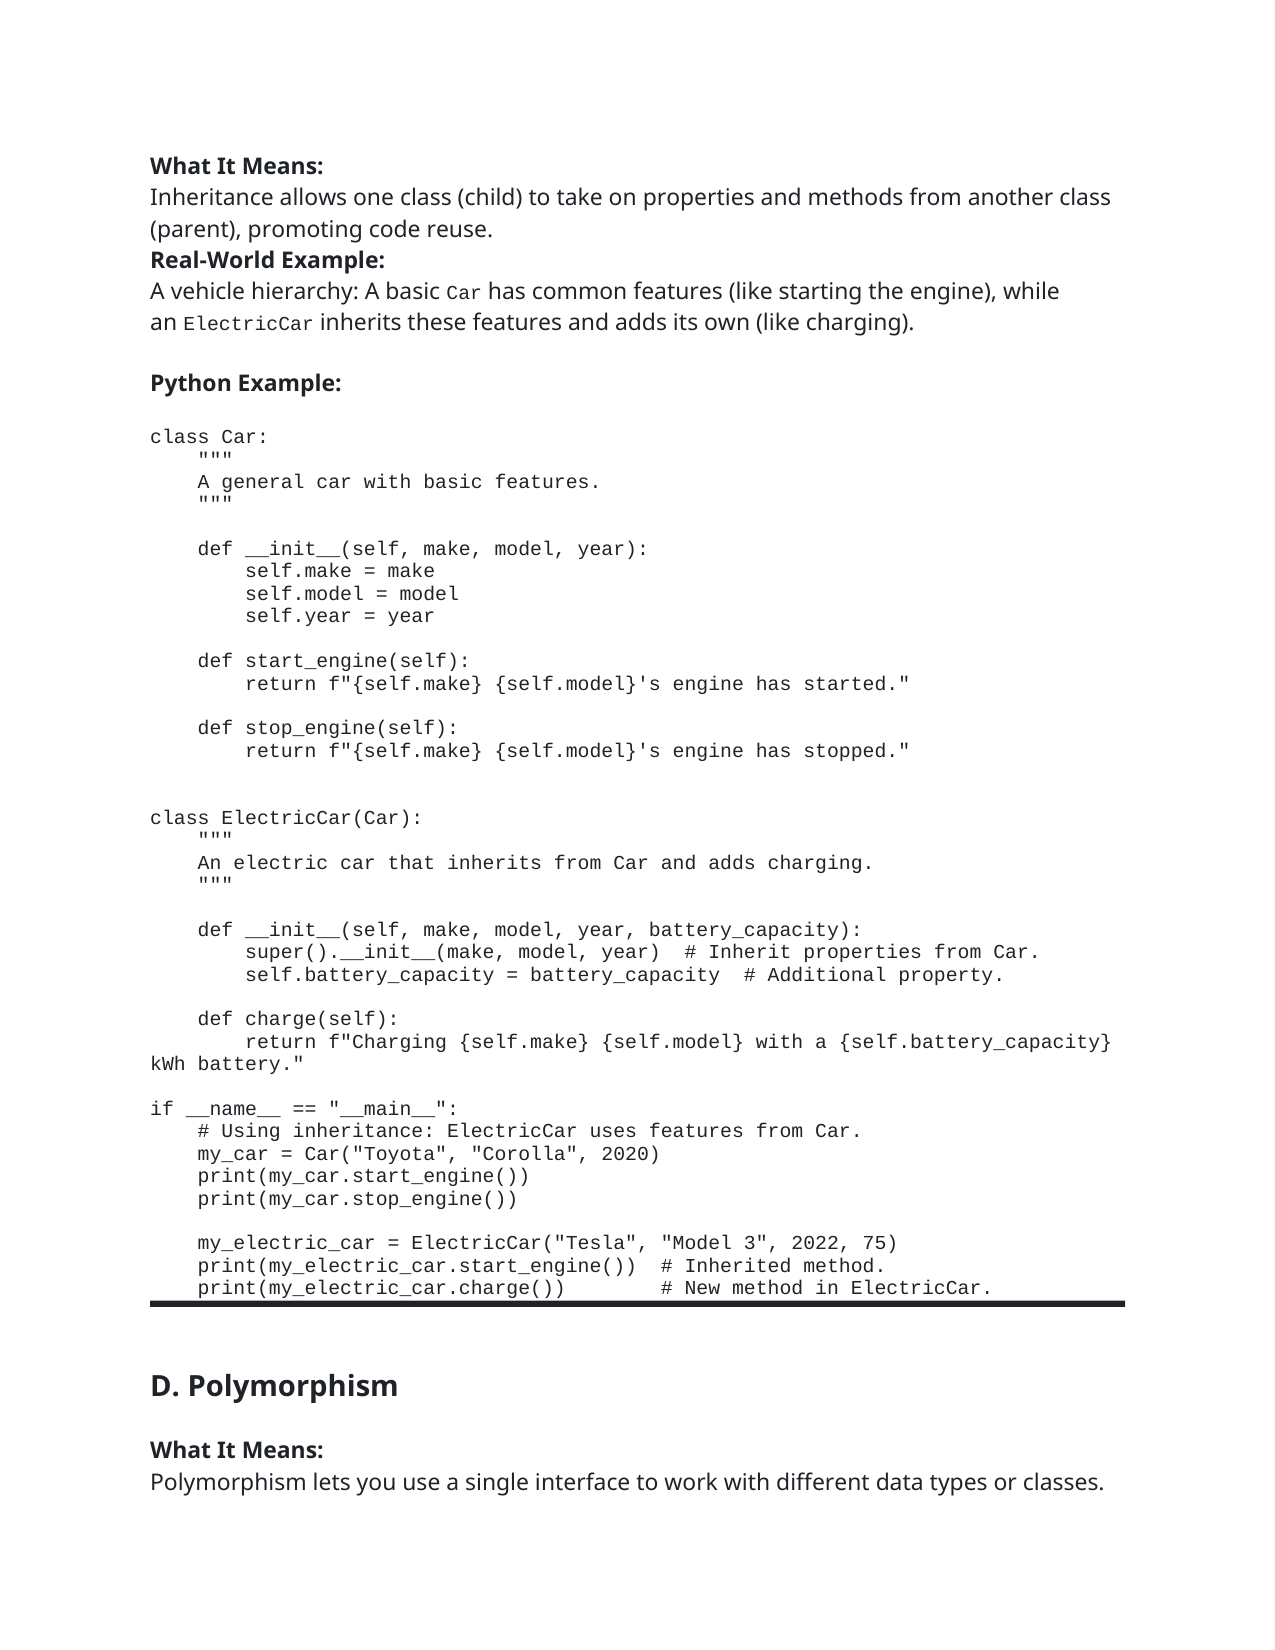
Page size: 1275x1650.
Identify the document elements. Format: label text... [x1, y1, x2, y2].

text print(my_electric_car.charge()) # New method in ElectricCar. [150, 1278, 1125, 1300]
text self.battery_capacity = battery_capacity # Additional property. [150, 964, 1125, 987]
text An electric car that inherits from Car and adds charging. [150, 853, 1125, 875]
text return f"{self.make} {self.model}'s engine has started." [150, 673, 1125, 696]
text my_car = Car("Toyota", "Corolla", 2020) [150, 1144, 1125, 1166]
text my_electric_car = ElectricCar("Tesla", "Model 3", 2022, 75) [150, 1233, 1125, 1256]
text What It Means: Inheritance allows one class (child) to take on properties and methods from another class (parent), promoting code reuse. Real-World Example: A vehicle hierarchy: A basic Car has common features (like starting the engine), while an ElectricCar inherits these features and adds its own (like charging). [150, 150, 1125, 337]
text def __init__(self, make, model, year): [150, 539, 1125, 561]
text return f"Charging {self.make} {self.model} with a {self.battery_capacity} kWh battery." [150, 1032, 1125, 1077]
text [150, 1434, 1125, 1497]
text A general car with basic features. [150, 472, 1125, 494]
text def __init__(self, make, model, year, battery_capacity): [150, 920, 1125, 942]
text self.make = make [150, 561, 1125, 584]
text self.model = model [150, 584, 1125, 606]
text """ [150, 494, 1125, 517]
text """ [150, 830, 1125, 853]
text class ElectricCar(Car): [150, 808, 1125, 830]
text print(my_car.stop_engine()) [150, 1188, 1125, 1211]
text # Using inheritance: ElectricCar uses features from Car. [150, 1121, 1125, 1144]
text print(my_car.start_engine()) [150, 1166, 1125, 1188]
text D. Polymorphism [150, 1365, 1125, 1405]
text return f"{self.make} {self.model}'s engine has stopped." [150, 741, 1125, 763]
text super().__init__(make, model, year) # Inherit properties from Car. [150, 942, 1125, 964]
text def stop_engine(self): [150, 718, 1125, 741]
text class Car: [150, 427, 1125, 449]
text self.year = year [150, 606, 1125, 629]
text """ [150, 449, 1125, 472]
text """ [150, 875, 1125, 897]
text def charge(self): [150, 1009, 1125, 1032]
text def start_engine(self): [150, 651, 1125, 673]
text Python Example: [150, 367, 1125, 398]
text if __name__ == "__main__": [150, 1099, 1125, 1121]
text print(my_electric_car.start_engine()) # Inherited method. [150, 1256, 1125, 1278]
